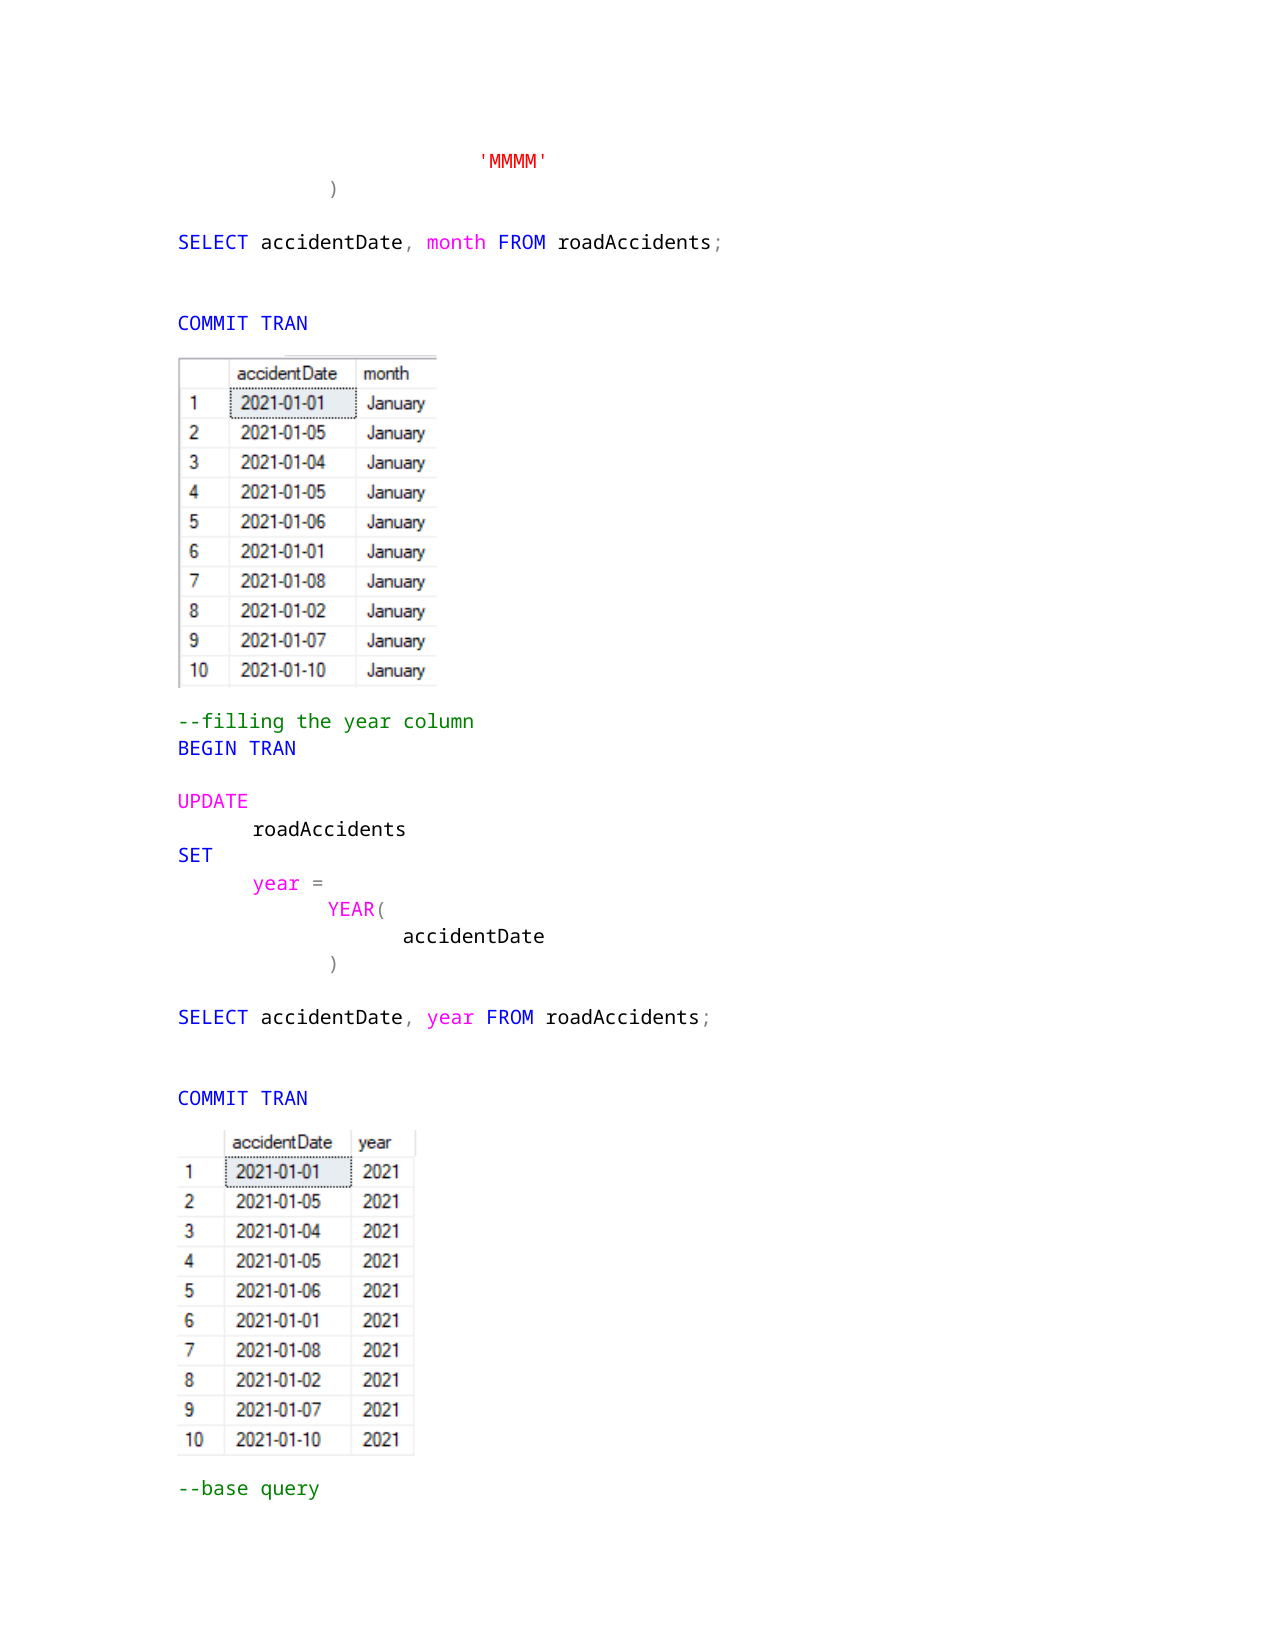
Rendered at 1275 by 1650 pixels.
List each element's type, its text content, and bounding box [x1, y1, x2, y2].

text ) [177, 950, 1098, 977]
text YEAR( [177, 896, 1098, 923]
text SELECT accidentDate, year FROM roadAccidents; [177, 1004, 1098, 1031]
text accidentDate [177, 923, 1098, 950]
text roadAccidents [177, 815, 1098, 842]
text COMMIT TRAN [177, 1084, 1098, 1112]
text year = [177, 869, 1098, 896]
text COMMIT TRAN [177, 309, 1098, 336]
text SET [177, 842, 1098, 869]
text ) [177, 174, 1098, 202]
text UPDATE [177, 788, 1098, 815]
text BEGIN TRAN [177, 734, 1098, 761]
text --filling the year column [177, 707, 1098, 734]
text SELECT accidentDate, month FROM roadAccidents; [177, 228, 1098, 256]
text --base query [177, 1474, 1098, 1501]
picture [177, 1130, 418, 1456]
picture [177, 355, 437, 688]
text 'MMMM' [177, 148, 1098, 174]
